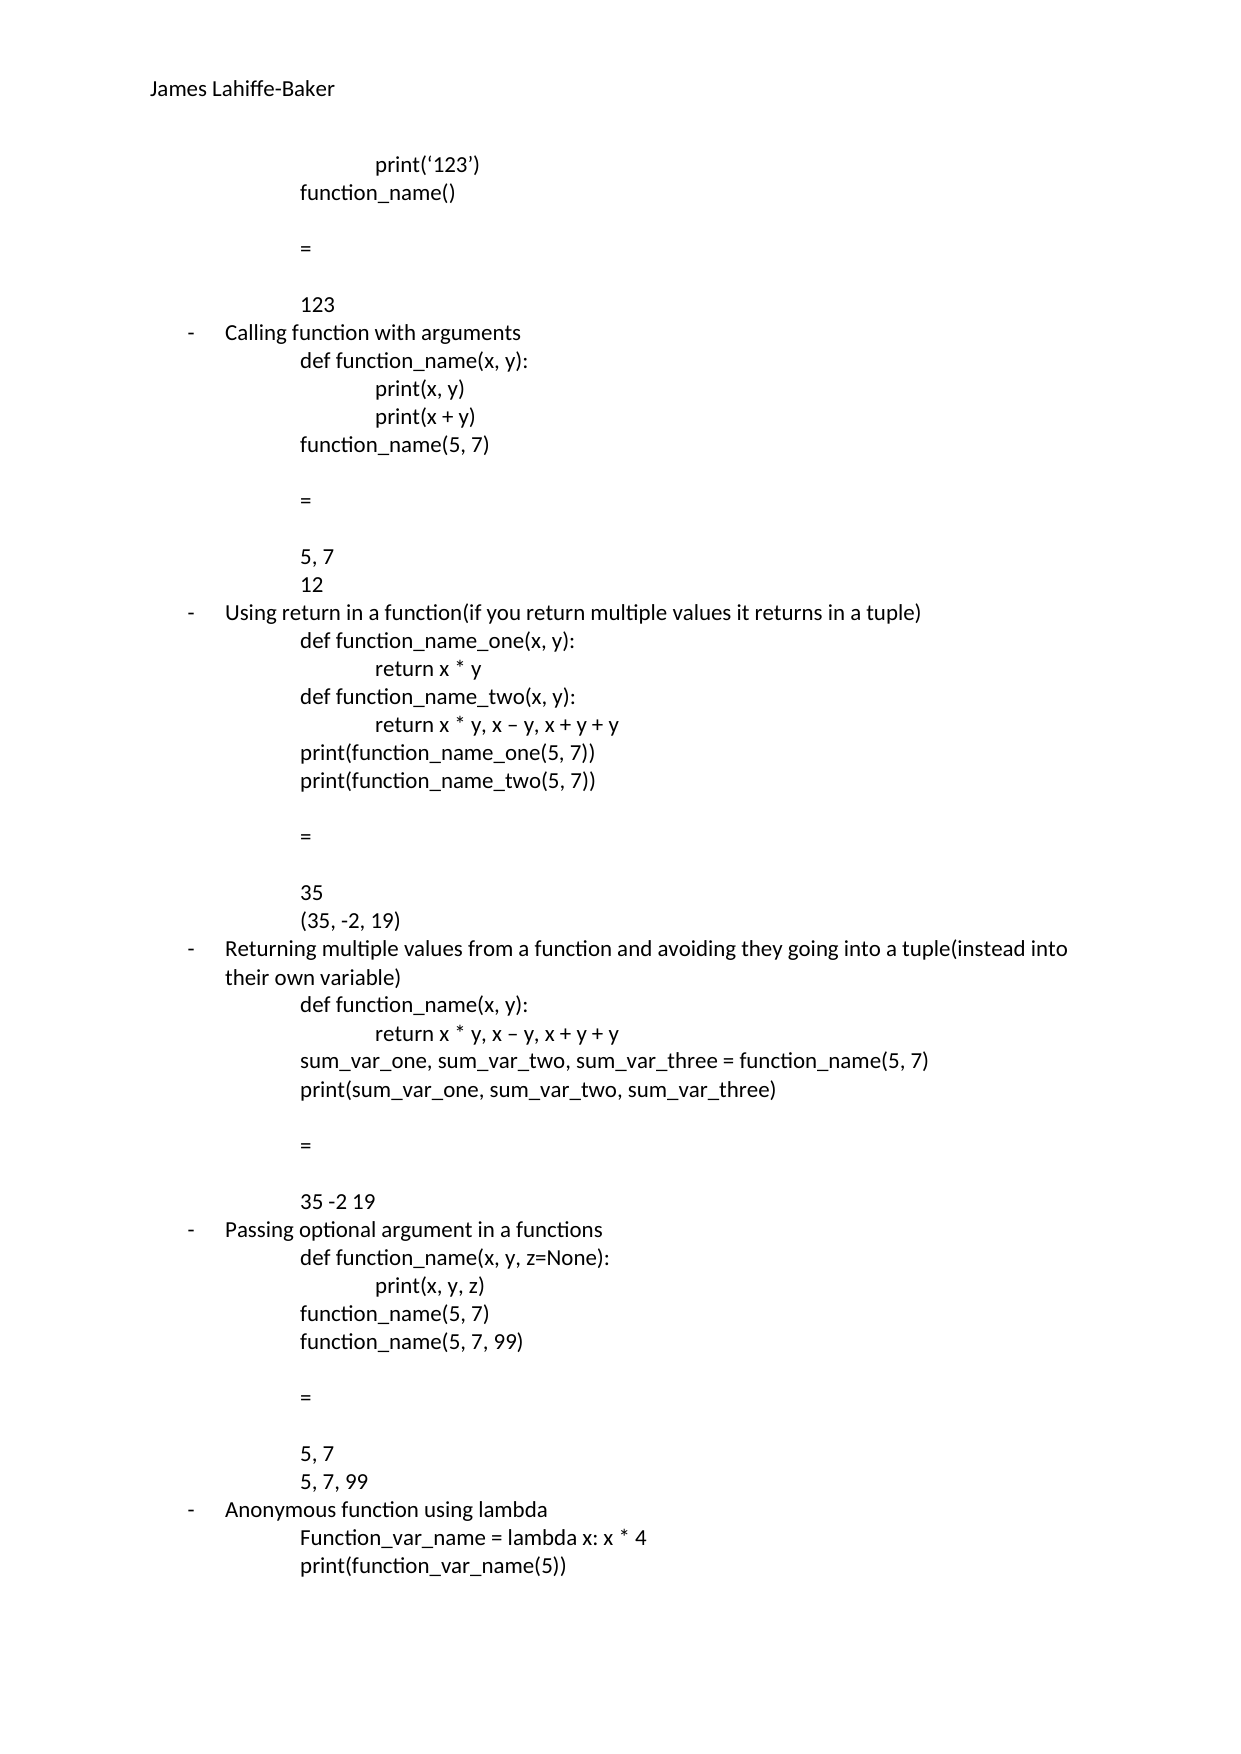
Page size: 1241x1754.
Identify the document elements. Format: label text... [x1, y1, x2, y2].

list Anonymous function using lambda [187, 1495, 1090, 1523]
list print(x + y) [300, 402, 1090, 430]
list print(function_var_name(5)) [300, 1551, 1090, 1579]
list sum_var_one, sum_var_two, sum_var_three = function_name(5, 7) [300, 1047, 1090, 1075]
list return x * y, x – y, x + y + y [300, 1019, 1090, 1047]
list print(function_name_two(5, 7)) [300, 766, 1090, 794]
list = [300, 1131, 1090, 1159]
list function_name(5, 7, 99) [300, 1327, 1090, 1355]
text 123 [150, 290, 1090, 318]
list return x * y, x – y, x + y + y [300, 710, 1090, 738]
list def function_name(x, y): [300, 346, 1090, 374]
text function_name() [150, 178, 1090, 206]
list print(‘123’) [300, 150, 1090, 178]
list Using return in a function(if you return multiple values it returns in a tuple) [187, 598, 1090, 626]
list print(function_name_one(5, 7)) [300, 738, 1090, 766]
list def function_name_two(x, y): [300, 682, 1090, 710]
list def function_name(x, y): [300, 991, 1090, 1019]
list = [300, 1383, 1090, 1411]
list 5, 7 [300, 542, 1090, 570]
list print(sum_var_one, sum_var_two, sum_var_three) [300, 1075, 1090, 1103]
list print(x, y) [300, 374, 1090, 402]
list 12 [300, 570, 1090, 598]
list 35 [300, 878, 1090, 907]
list def function_name_one(x, y): [300, 626, 1090, 654]
list return x * y [300, 654, 1090, 682]
list = [300, 822, 1090, 851]
list Function_var_name = lambda x: x * 4 [300, 1523, 1090, 1551]
list 5, 7, 99 [300, 1467, 1090, 1495]
list print(x, y, z) [300, 1271, 1090, 1299]
list 35 -2 19 [300, 1187, 1090, 1215]
list (35, -2, 19) [300, 907, 1090, 934]
text = [150, 234, 1090, 262]
list function_name(5, 7) [300, 1299, 1090, 1327]
list Passing optional argument in a functions [187, 1215, 1090, 1243]
list 5, 7 [300, 1439, 1090, 1467]
list function_name(5, 7) [300, 430, 1090, 458]
list def function_name(x, y, z=None): [300, 1243, 1090, 1271]
list = [300, 486, 1090, 514]
list Returning multiple values from a function and avoiding they going into a tuple(instead into their own variable) [187, 934, 1090, 991]
list Calling function with arguments [187, 318, 1090, 346]
